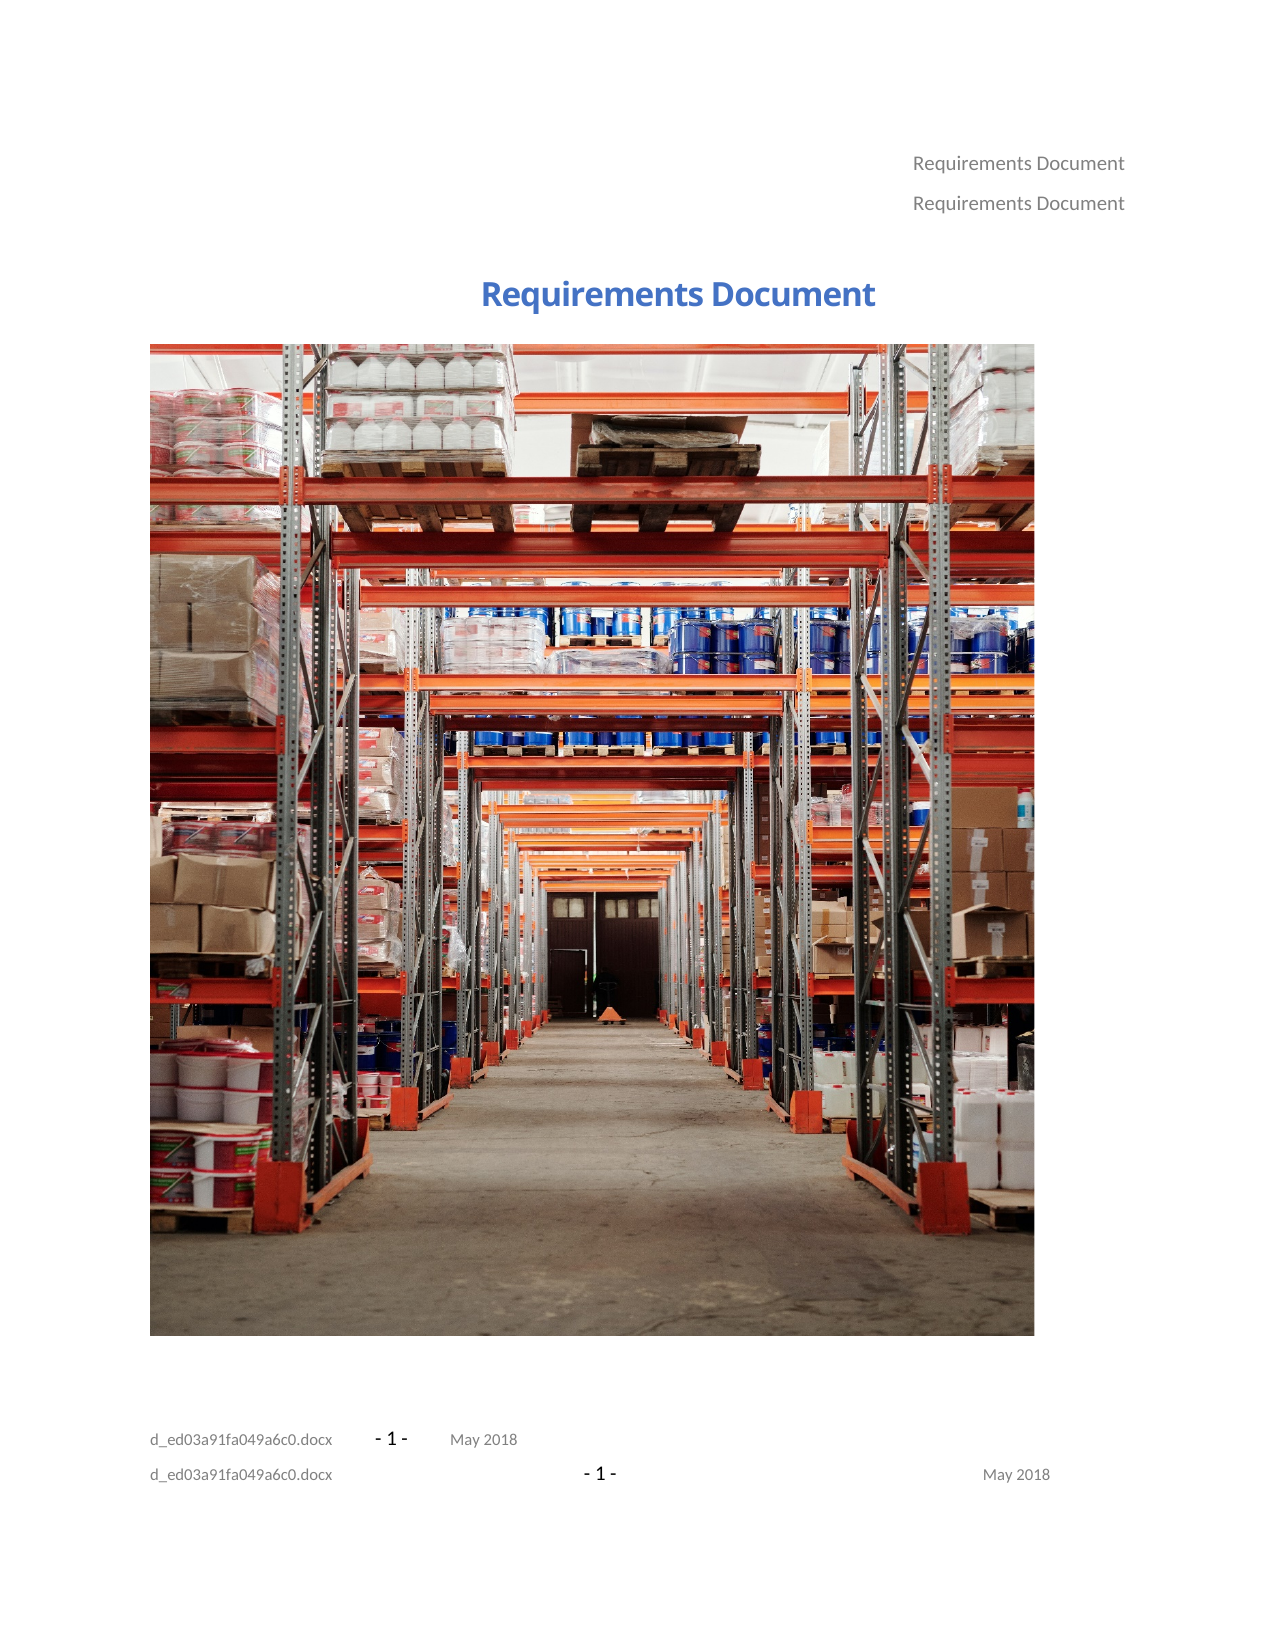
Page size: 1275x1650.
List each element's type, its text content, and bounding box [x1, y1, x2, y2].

title Requirements Document [450, 271, 1125, 317]
picture [150, 344, 1035, 1336]
